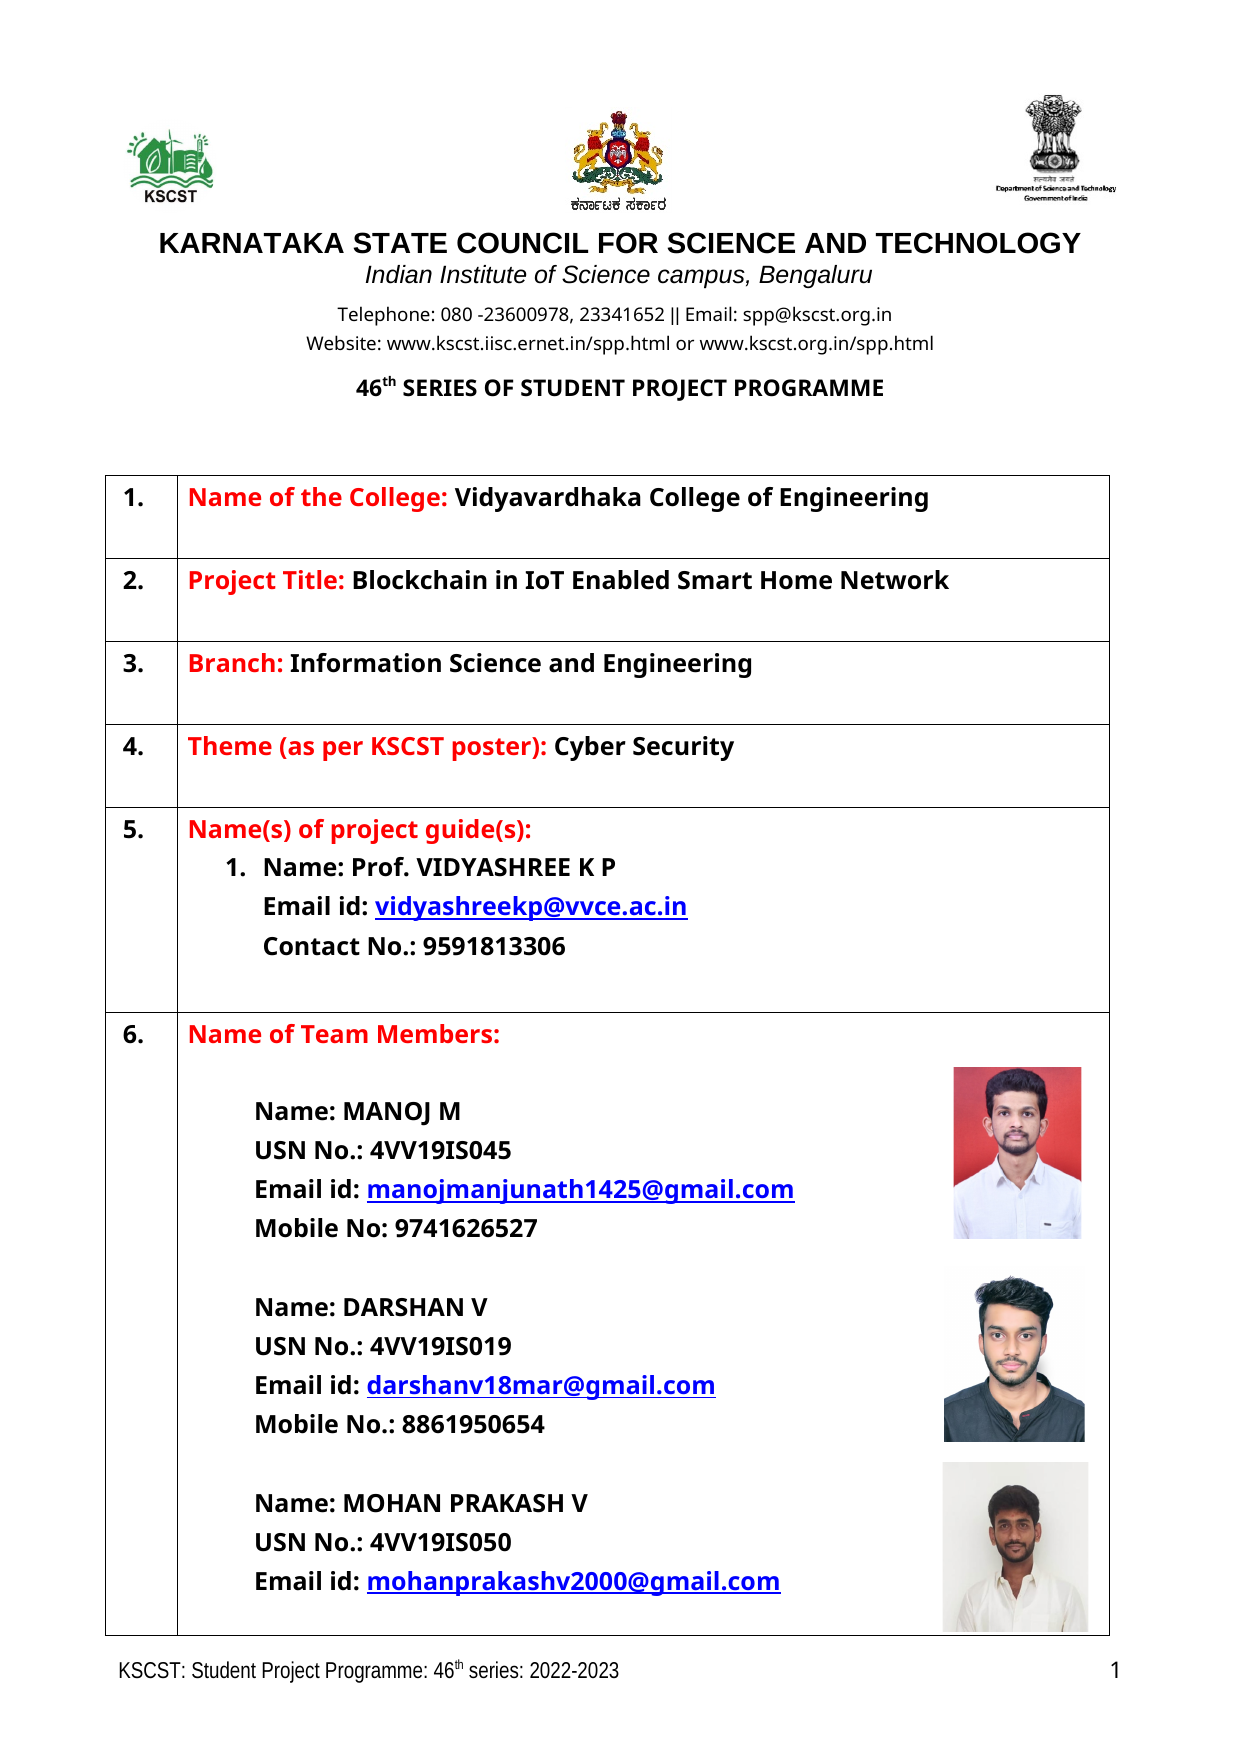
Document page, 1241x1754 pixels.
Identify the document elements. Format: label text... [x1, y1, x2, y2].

text Indian Institute of Science campus, Bengaluru [118, 260, 1122, 288]
table_cell Name(s) of project guide(s): Name: Prof. VIDYASHREE K P Email id: vidyashreekp@vvce.ac.in Contact No.: 9591813306 [178, 808, 1109, 1012]
table_cell [106, 642, 177, 724]
table_cell Branch: Information Science and Engineering [178, 642, 1109, 724]
table_cell [106, 1013, 177, 1635]
picture [991, 93, 1120, 205]
table_cell Project Title: Blockchain in IoT Enabled Smart Home Network [178, 559, 1109, 641]
text KARNATAKA STATE COUNCIL FOR SCIENCE AND TECHNOLOGY [118, 226, 1122, 260]
text 46th SERIES OF STUDENT PROJECT PROGRAMME [118, 372, 1122, 403]
table_cell [106, 808, 177, 1012]
picture [122, 118, 218, 213]
picture [953, 1067, 1082, 1239]
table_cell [178, 1013, 1109, 1635]
table_cell Theme (as per KSCST poster): Cyber Security [178, 725, 1109, 807]
text Telephone: 080 -23600978, 23341652 || Email: spp@kscst.org.in [118, 301, 1111, 327]
table_header [106, 476, 177, 558]
picture [944, 1266, 1085, 1442]
text Website: www.kscst.iisc.ernet.in/spp.html or www.kscst.org.in/spp.html [118, 330, 1122, 356]
table_cell [106, 559, 177, 641]
table_header Name of the College: Vidyavardhaka College of Engineering [178, 476, 1109, 558]
table_cell [106, 725, 177, 807]
picture [564, 107, 672, 213]
picture [942, 1462, 1089, 1632]
